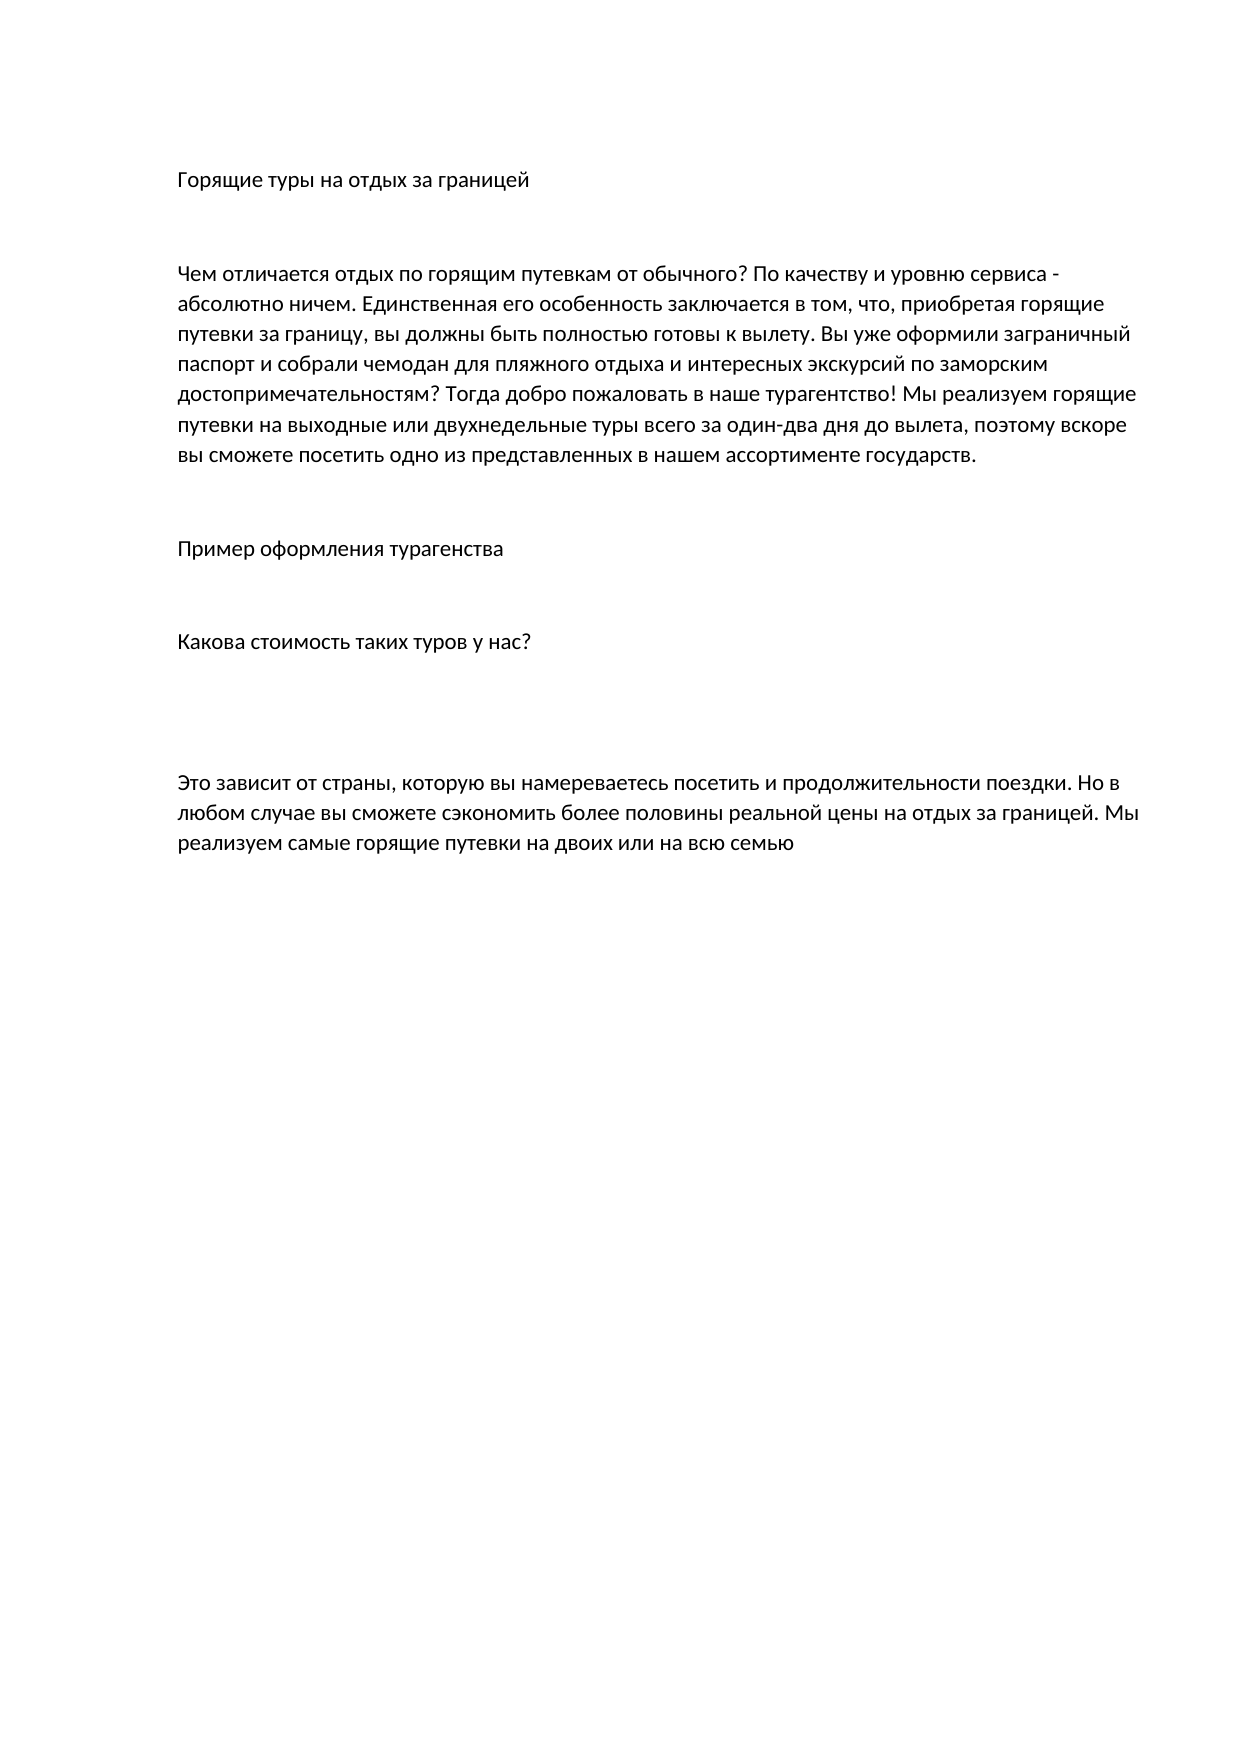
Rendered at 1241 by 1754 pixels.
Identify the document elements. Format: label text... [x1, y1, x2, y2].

text Чем отличается отдых по горящим путевкам от обычного? По качеству и уровню сервиса - абсолютно ничем. Единственная его особенность заключается в том, что, приобретая горящие путевки за границу, вы должны быть полностью готовы к вылету. Вы уже оформили заграничный паспорт и собрали чемодан для пляжного отдыха и интересных экскурсий по заморским достопримечательностям? Тогда добро пожаловать в наше турагентство! Мы реализуем горящие путевки на выходные или двухнедельные туры всего за один-два дня до вылета, поэтому вскоре вы сможете посетить одно из представленных в нашем ассортименте государств. [177, 259, 1152, 468]
text Пример оформления турагенства [177, 534, 1152, 562]
text Это зависит от страны, которую вы намереваетесь посетить и продолжительности поездки. Но в любом случае вы сможете сэкономить более половины реальной цены на отдых за границей. Мы реализуем самые горящие путевки на двоих или на всю семью [177, 768, 1152, 857]
text Горящие туры на отдых за границей [177, 165, 1152, 193]
text Какова стоимость таких туров у нас? [177, 627, 1152, 656]
